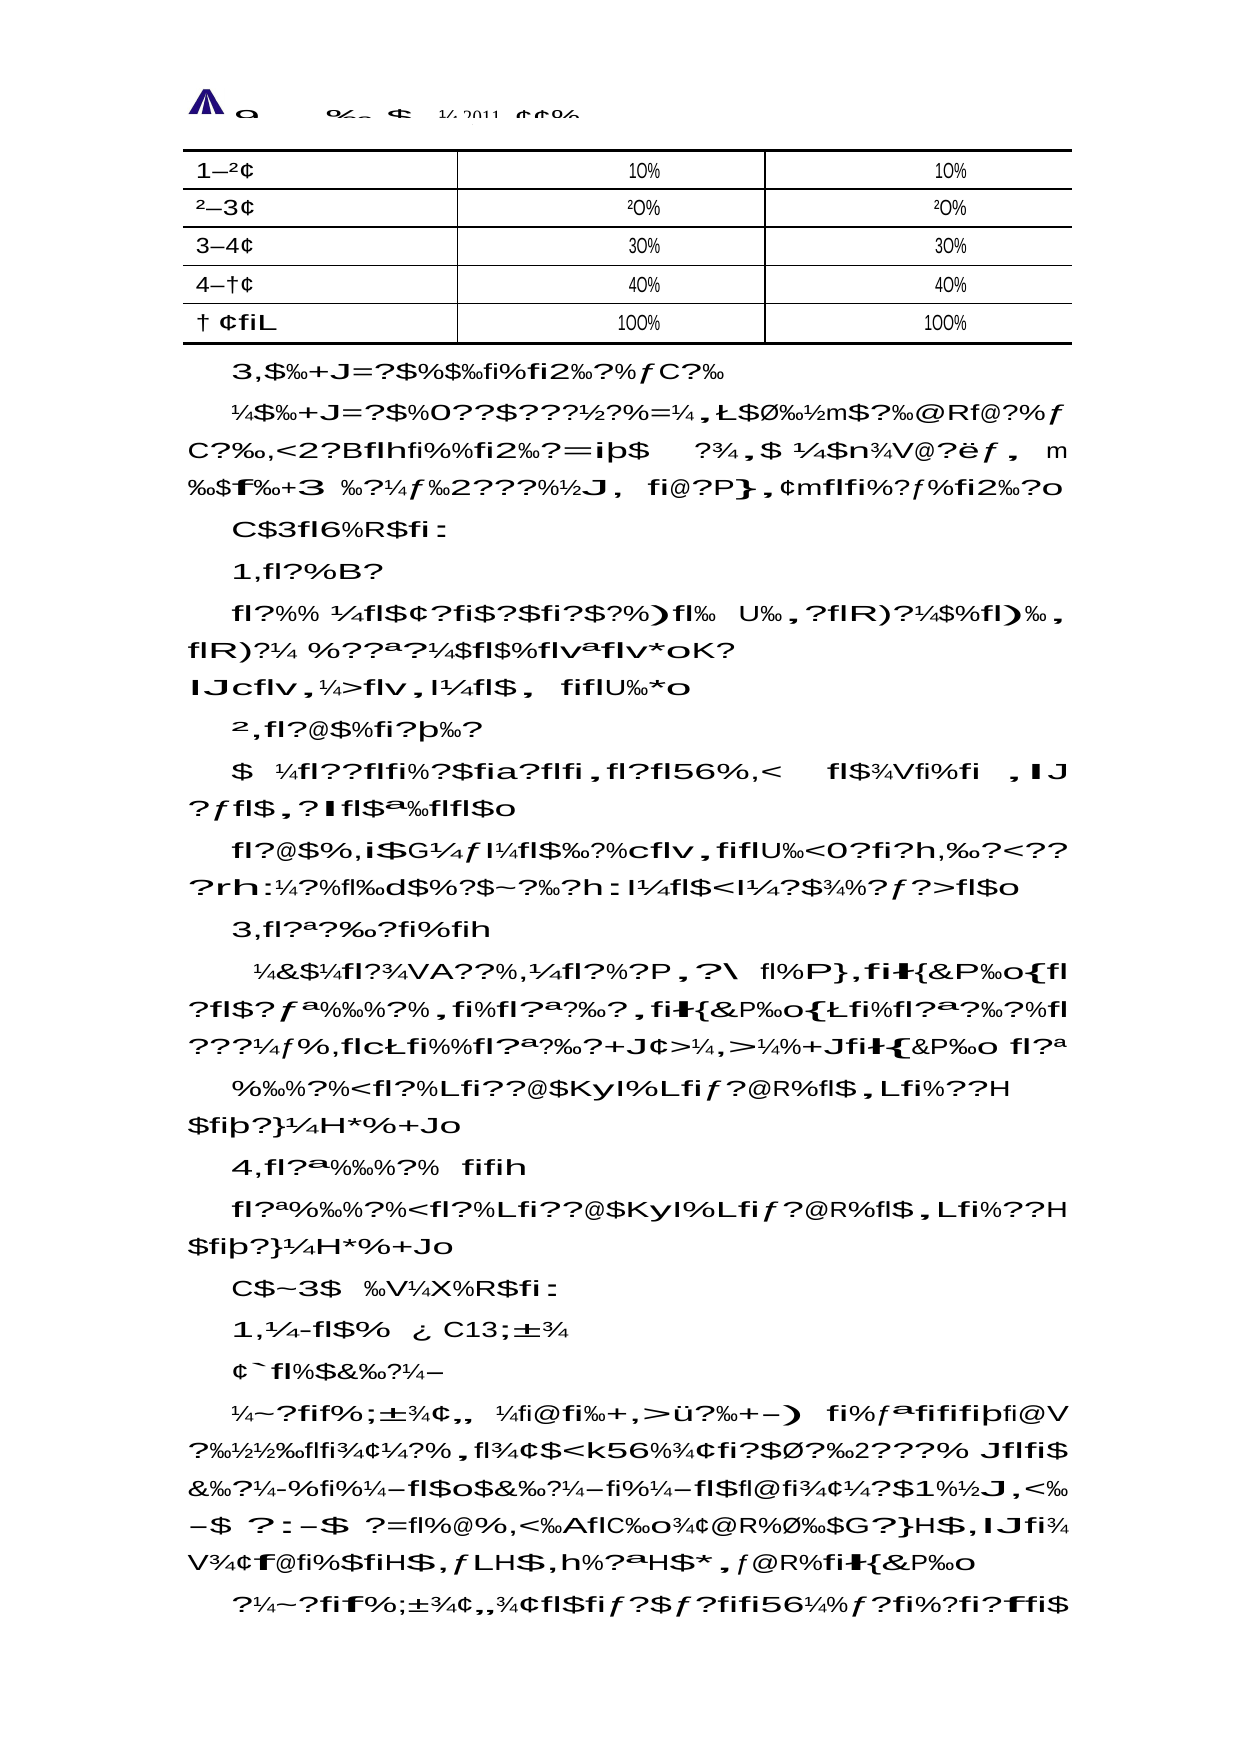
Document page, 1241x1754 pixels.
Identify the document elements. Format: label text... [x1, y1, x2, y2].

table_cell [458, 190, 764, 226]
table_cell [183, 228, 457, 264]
text ¼&$¼fl?¾VA??%,¼fl?%?P,?\ fl%P},fił{&P‰o{fl [231, 959, 1082, 984]
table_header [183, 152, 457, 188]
text ?fl$?ƒª%‰%?%,fi%fl?ª?‰?,fił{&P‰o{Łfi%fl?ª?‰?%fl [187, 997, 1082, 1022]
text fl?%% ¼fl$¢?fi$?$fi?$?%)fl‰ U‰,?flR)?¼$%fl)‰, flR)?¼ %??ª?¼$fl$%flvªflv*oK?IJcflv,¼>flv,I¼fl$, fiflU‰*o [187, 600, 1084, 700]
text 4,fl?ª%‰%?% fifih [231, 1155, 603, 1180]
text C?‰,<2?Bflhfi%%fi2‰?=iþ$ ?¾,$ ¼$n¾V@?ëƒ, m [187, 438, 1082, 463]
text ‰$f‰+3 ‰?¼ƒ‰2???%½J, fi@?P},¢mflfi%?ƒ%fi2‰?o [187, 475, 1082, 500]
text C$3fl6%R$fi: [231, 517, 603, 542]
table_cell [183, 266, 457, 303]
text fl?@$%,i$G¼ƒI¼fl$‰?%cflv,fiflU‰<0?fi?h,‰?<?? [231, 838, 1082, 863]
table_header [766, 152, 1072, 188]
text $fiþ?}¼H*%+Jo [187, 1117, 231, 1138]
text $fiþ?}¼H*%+Jo [276, 1117, 603, 1138]
text ?rh:¼?%fl‰d$%?$~?‰?h:I¼fl$<I¼?$¾%?ƒ?>fl$o 3,fl?ª?‰?fi%fih [187, 875, 1021, 942]
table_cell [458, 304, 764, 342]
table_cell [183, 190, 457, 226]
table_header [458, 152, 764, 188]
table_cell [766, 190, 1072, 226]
text 3,$‰+J=?$%$‰fi%fi2‰?%ƒC?‰ [231, 358, 1082, 384]
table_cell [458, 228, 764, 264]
text $fiþ?}¼H*%+Jo C$~3$ ‰V¼X%R$fi: 1,¼-fl$% ¿ C13;±¾¢`fl%$&‰?¼- [187, 1234, 571, 1384]
text 1,fl?%B? [231, 559, 603, 584]
text ???¼ƒ%,flcŁfi%%fl?ª?‰?+J¢>¼,>¼%+Jfił{&P‰o fl?ª%‰%?%<fl?%Lfi??@$KyI%Lfiƒ?@R%fl$,Lfi%??H [187, 1034, 1074, 1101]
text fl?ª%‰%?%<fl?%Lfi??@$KyI%Lfiƒ?@R%fl$,Lfi%??H [231, 1197, 1082, 1222]
text ²,fl?@$%fi?þ‰? [231, 717, 603, 742]
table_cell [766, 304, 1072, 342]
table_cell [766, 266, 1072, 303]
text ?¼~?fif%;±¾¢„¾¢fl$fiƒ?$ƒ?fifi56¼%ƒ?fi%?fi?ffi$ [231, 1592, 1082, 1617]
text $fiþ?}¼H*%+Jo [234, 1117, 280, 1138]
text -$ ?:-$ ?=fl%@%,<‰AflC‰o¾¢@R%Ø‰$G?}H$,IJfi¾ V¾¢f@fi%$fiH$,ƒLH$,h%?ªH$*,ƒ@R%fił{&P‰o [187, 1513, 1074, 1575]
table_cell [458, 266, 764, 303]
text ¼~?fif%;±¾¢„ ¼fi@fi‰+,>ü?‰+-) fi%ƒªfififiþfi@V [231, 1401, 1082, 1426]
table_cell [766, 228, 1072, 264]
text $ ¼fl??flfi%?$fia?flfi,fl?fl56%,< fl$¾Vfi%fi ,IJ [231, 759, 1082, 784]
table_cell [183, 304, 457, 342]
picture [187, 88, 225, 115]
text ?ƒfl$,?Ifl$ª‰flfl$o [187, 796, 603, 821]
text ?‰½½‰flfi¾¢¼?%,fl¾¢$<k56%¾¢fi?$Ø?‰2???% Jflfi$ &‰?¼-%fi%¼-fl$o$&‰?¼-fi%¼-fl$fl@fi¾¢¼?$1%½J,<‰ [187, 1438, 1073, 1501]
text ¼$‰+J=?$%0??$???½?%=¼,Ł$Ø‰½m$?‰@Rf@?%ƒ [231, 400, 1082, 426]
